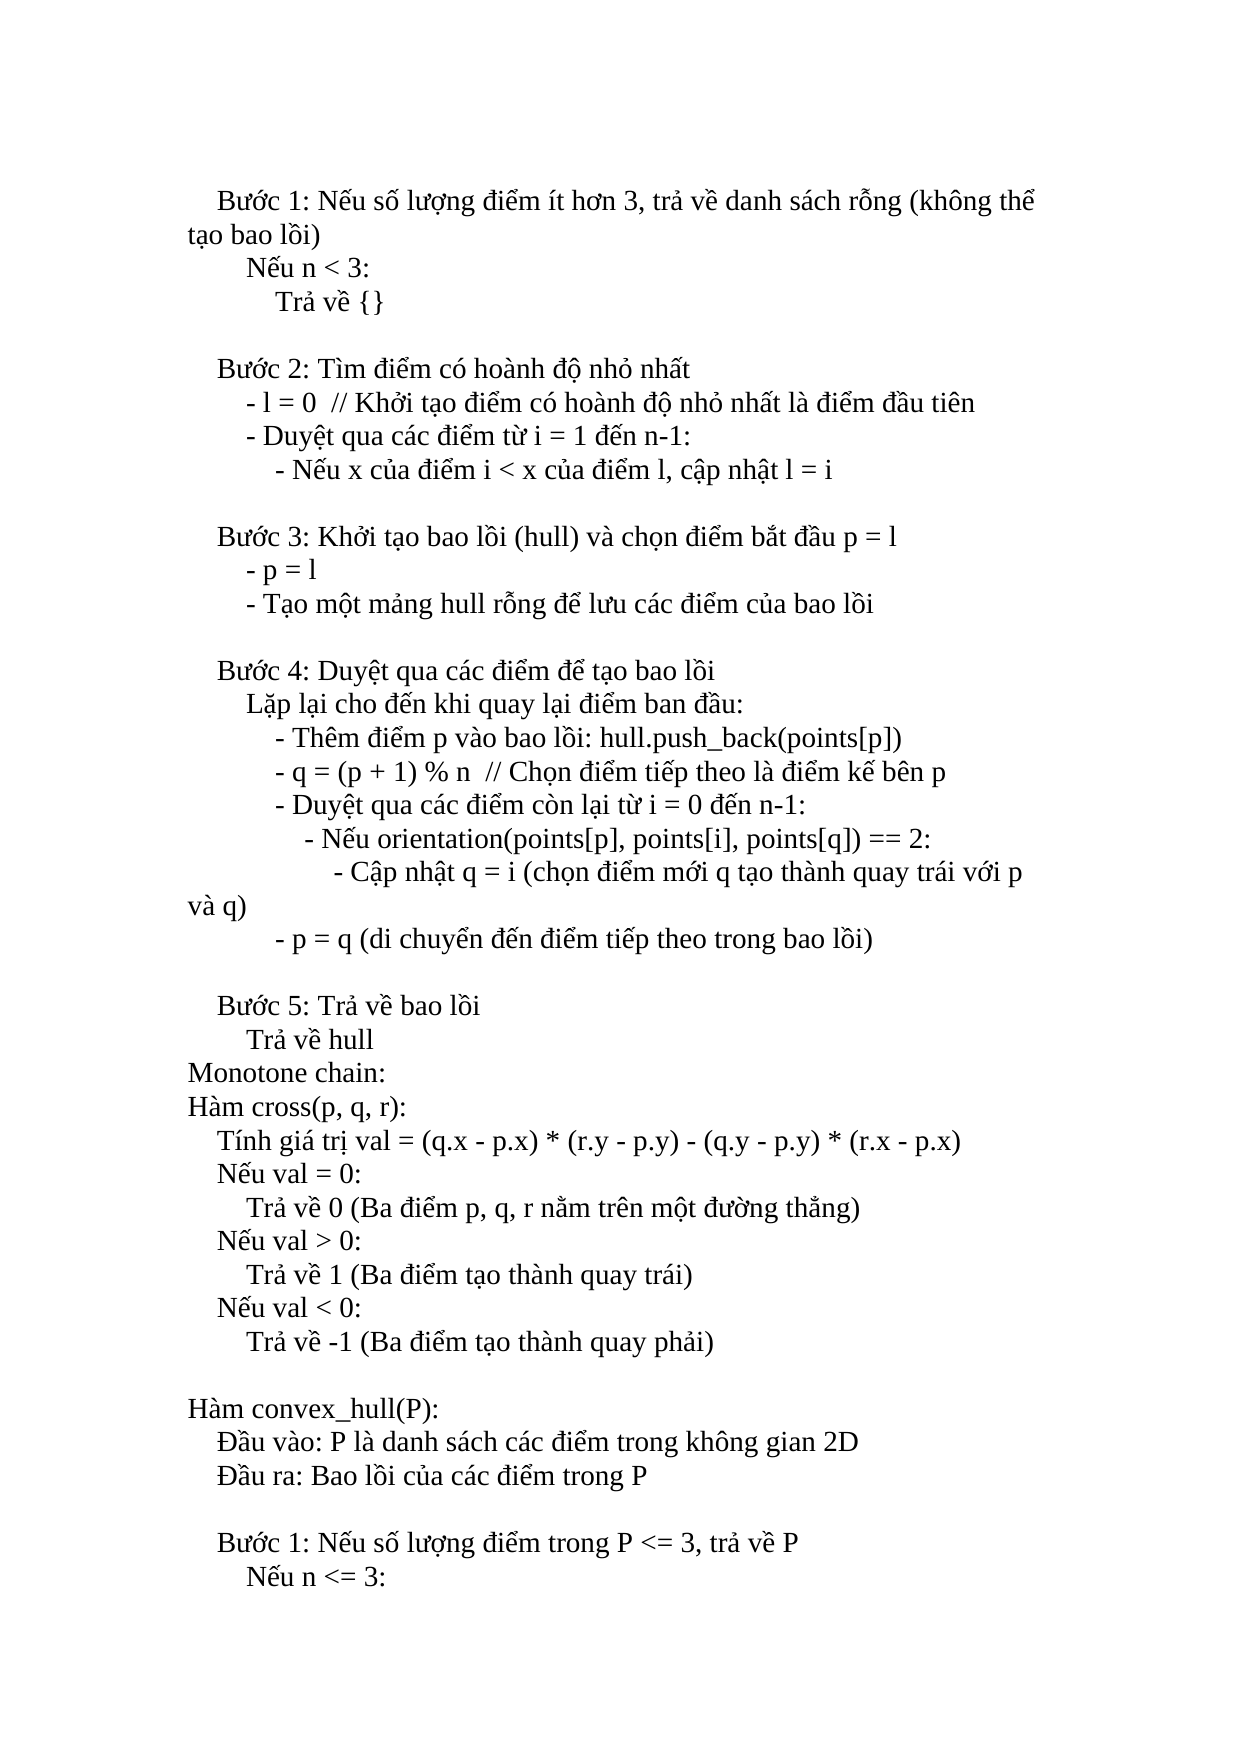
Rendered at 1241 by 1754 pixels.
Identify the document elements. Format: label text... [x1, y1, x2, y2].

text Nếu val = 0: [187, 1156, 1053, 1190]
text Trả về 0 (Ba điểm p, q, r nằm trên một đường thẳng) [187, 1190, 1053, 1223]
text - Cập nhật q = i (chọn điểm mới q tạo thành quay trái với p và q) [187, 854, 1053, 921]
text - p = l [187, 552, 1053, 586]
text - p = q (di chuyển đến điểm tiếp theo trong bao lồi) [187, 921, 1053, 955]
text Bước 3: Khởi tạo bao lồi (hull) và chọn điểm bắt đầu p = l [187, 519, 1053, 552]
text Trả về {} [187, 284, 1053, 318]
text - Duyệt qua các điểm còn lại từ i = 0 đến n-1: [187, 787, 1053, 821]
text Nếu n < 3: [187, 251, 1053, 284]
text Nếu n <= 3: [187, 1559, 1053, 1592]
text Bước 4: Duyệt qua các điểm để tạo bao lồi [187, 653, 1053, 687]
text - Duyệt qua các điểm từ i = 1 đến n-1: [187, 418, 1053, 452]
text Monotone chain: [187, 1056, 1053, 1089]
text - l = 0 // Khởi tạo điểm có hoành độ nhỏ nhất là điểm đầu tiên [187, 385, 1053, 418]
text Nếu val > 0: [187, 1223, 1053, 1257]
text Bước 5: Trả về bao lồi [187, 988, 1053, 1022]
text Đầu vào: P là danh sách các điểm trong không gian 2D [187, 1424, 1053, 1458]
text Trả về hull [187, 1022, 1053, 1056]
text Trả về 1 (Ba điểm tạo thành quay trái) [187, 1257, 1053, 1290]
text Bước 1: Nếu số lượng điểm ít hơn 3, trả về danh sách rỗng (không thể tạo bao lồi) [187, 183, 1053, 251]
text - Nếu orientation(points[p], points[i], points[q]) == 2: [187, 821, 1053, 854]
text Trả về -1 (Ba điểm tạo thành quay phải) [187, 1324, 1053, 1357]
text Hàm convex_hull(P): [187, 1391, 1053, 1424]
text - Thêm điểm p vào bao lồi: hull.push_back(points[p]) [187, 720, 1053, 754]
text Bước 2: Tìm điểm có hoành độ nhỏ nhất [187, 351, 1053, 385]
text - Nếu x của điểm i < x của điểm l, cập nhật l = i [187, 452, 1053, 485]
text Đầu ra: Bao lồi của các điểm trong P [187, 1458, 1053, 1492]
text - q = (p + 1) % n // Chọn điểm tiếp theo là điểm kế bên p [187, 754, 1053, 787]
text Lặp lại cho đến khi quay lại điểm ban đầu: [187, 687, 1053, 720]
text Bước 1: Nếu số lượng điểm trong P <= 3, trả về P [187, 1525, 1053, 1559]
text - Tạo một mảng hull rỗng để lưu các điểm của bao lồi [187, 586, 1053, 619]
text Hàm cross(p, q, r): [187, 1089, 1053, 1123]
text Nếu val < 0: [187, 1290, 1053, 1324]
text Tính giá trị val = (q.x - p.x) * (r.y - p.y) - (q.y - p.y) * (r.x - p.x) [187, 1123, 1053, 1156]
